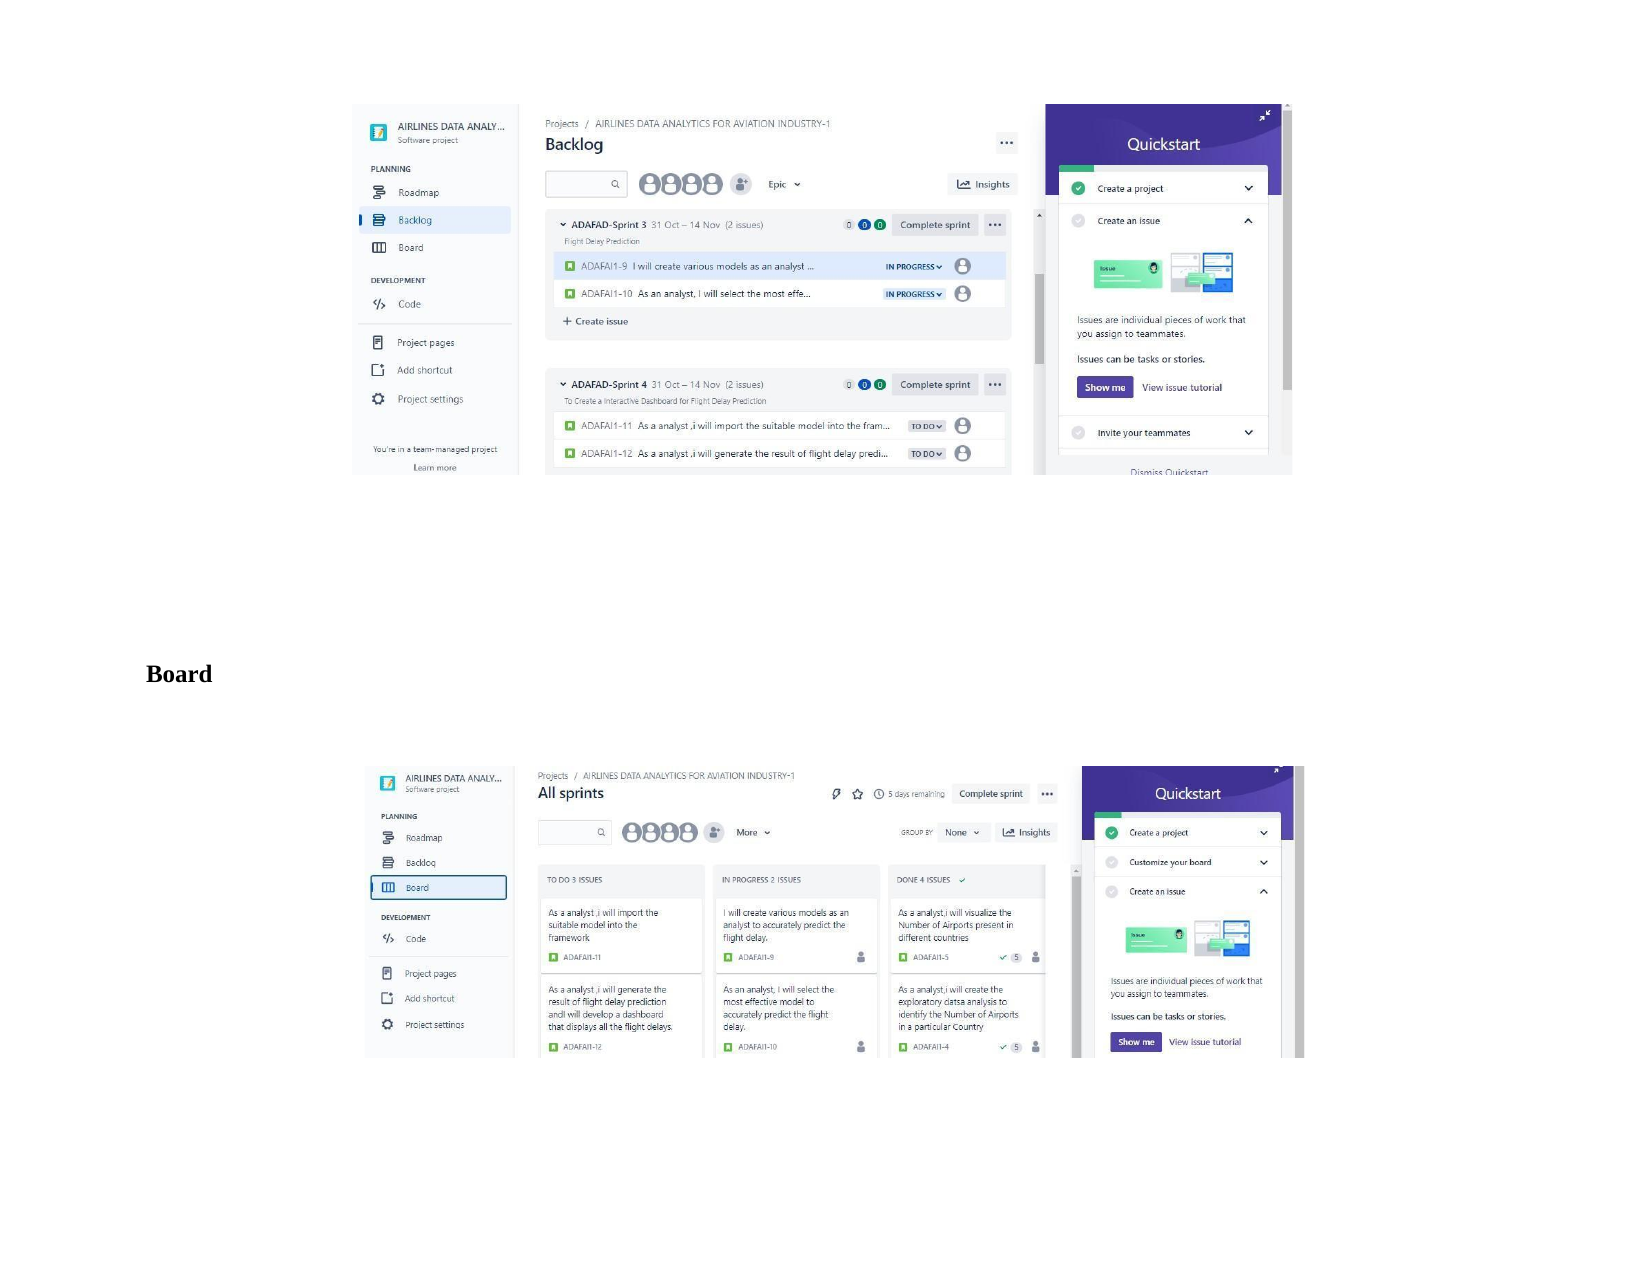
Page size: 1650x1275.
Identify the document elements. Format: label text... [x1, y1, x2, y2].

picture [352, 104, 1293, 475]
text Board [114, 659, 1531, 688]
picture [364, 766, 1305, 1058]
